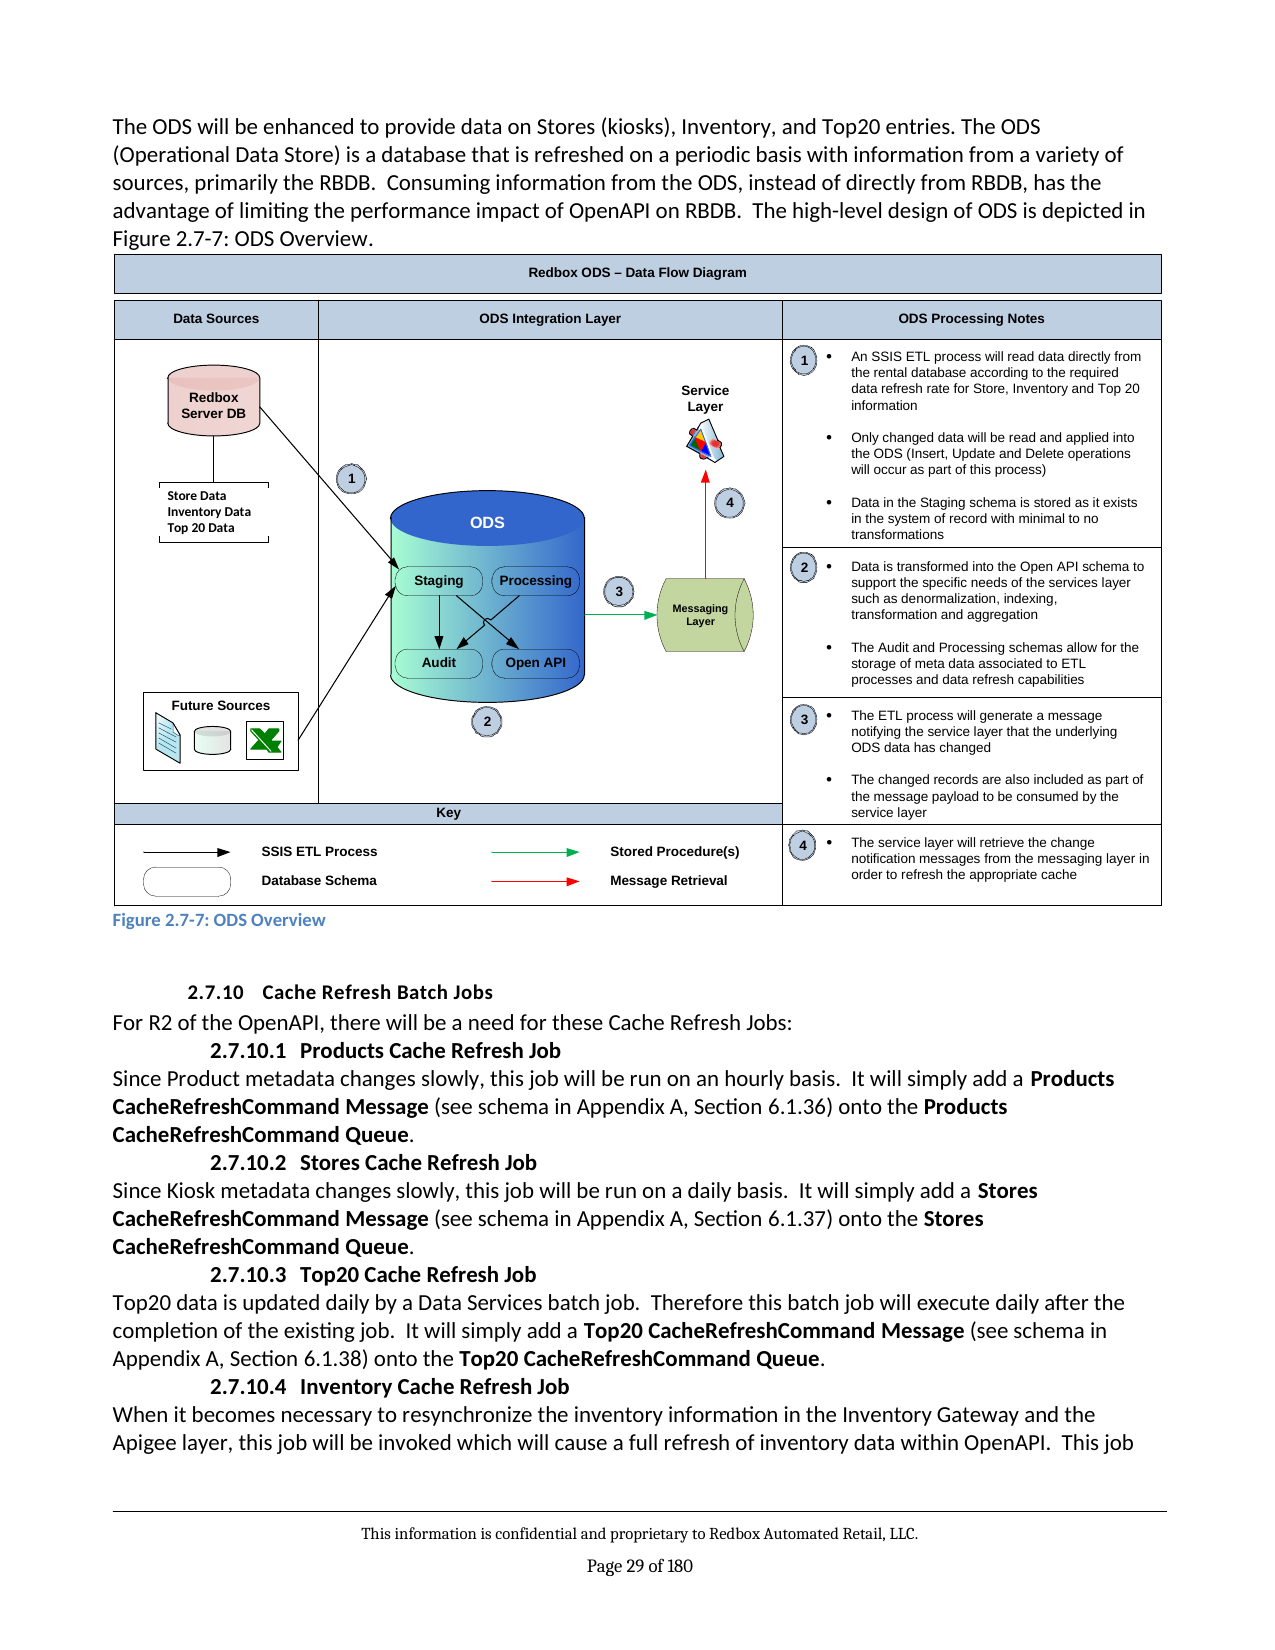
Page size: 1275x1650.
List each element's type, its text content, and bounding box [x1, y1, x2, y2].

text For R2 of the OpenAPI, there will be a need for these Cache Refresh Jobs: [112, 1008, 1162, 1036]
subtitle Cache Refresh Batch Jobs [187, 979, 1162, 1005]
text The ODS will be enhanced to provide data on Stores (kiosks), Inventory, and Top20 entries. The ODS (Operational Data Store) is a database that is refreshed on a periodic basis with information from a variety of sources, primarily the RBDB. Consuming information from the ODS, instead of directly from RBDB, has the advantage of limiting the performance impact of OpenAPI on RBDB. The high-level design of ODS is depicted in Figure 2.7-1: ODS Overview. [112, 112, 1162, 253]
text Since Kiosk metadata changes slowly, this job will be run on a daily basis. It will simply add a Stores CacheRefreshCommand Message (see schema in Appendix A, Section 6.1.37) onto the Stores CacheRefreshCommand Queue. [112, 1176, 1162, 1260]
text Figure -: ODS Overview [112, 908, 1162, 931]
subtitle Products Cache Refresh Job [210, 1036, 1162, 1064]
subtitle Top20 Cache Refresh Job [210, 1260, 1162, 1288]
text Since Product metadata changes slowly, this job will be run on an hourly basis. It will simply add a Products CacheRefreshCommand Message (see schema in Appendix A, Section 6.1.36) onto the Products CacheRefreshCommand Queue. [112, 1064, 1162, 1148]
text Top20 data is updated daily by a Data Services batch job. Therefore this batch job will execute daily after the completion of the existing job. It will simply add a Top20 CacheRefreshCommand Message (see schema in Appendix A, Section 6.1.38) onto the Top20 CacheRefreshCommand Queue. [112, 1288, 1162, 1372]
subtitle Stores Cache Refresh Job [210, 1148, 1162, 1176]
subtitle Inventory Cache Refresh Job [210, 1372, 1162, 1401]
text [112, 1401, 1162, 1457]
